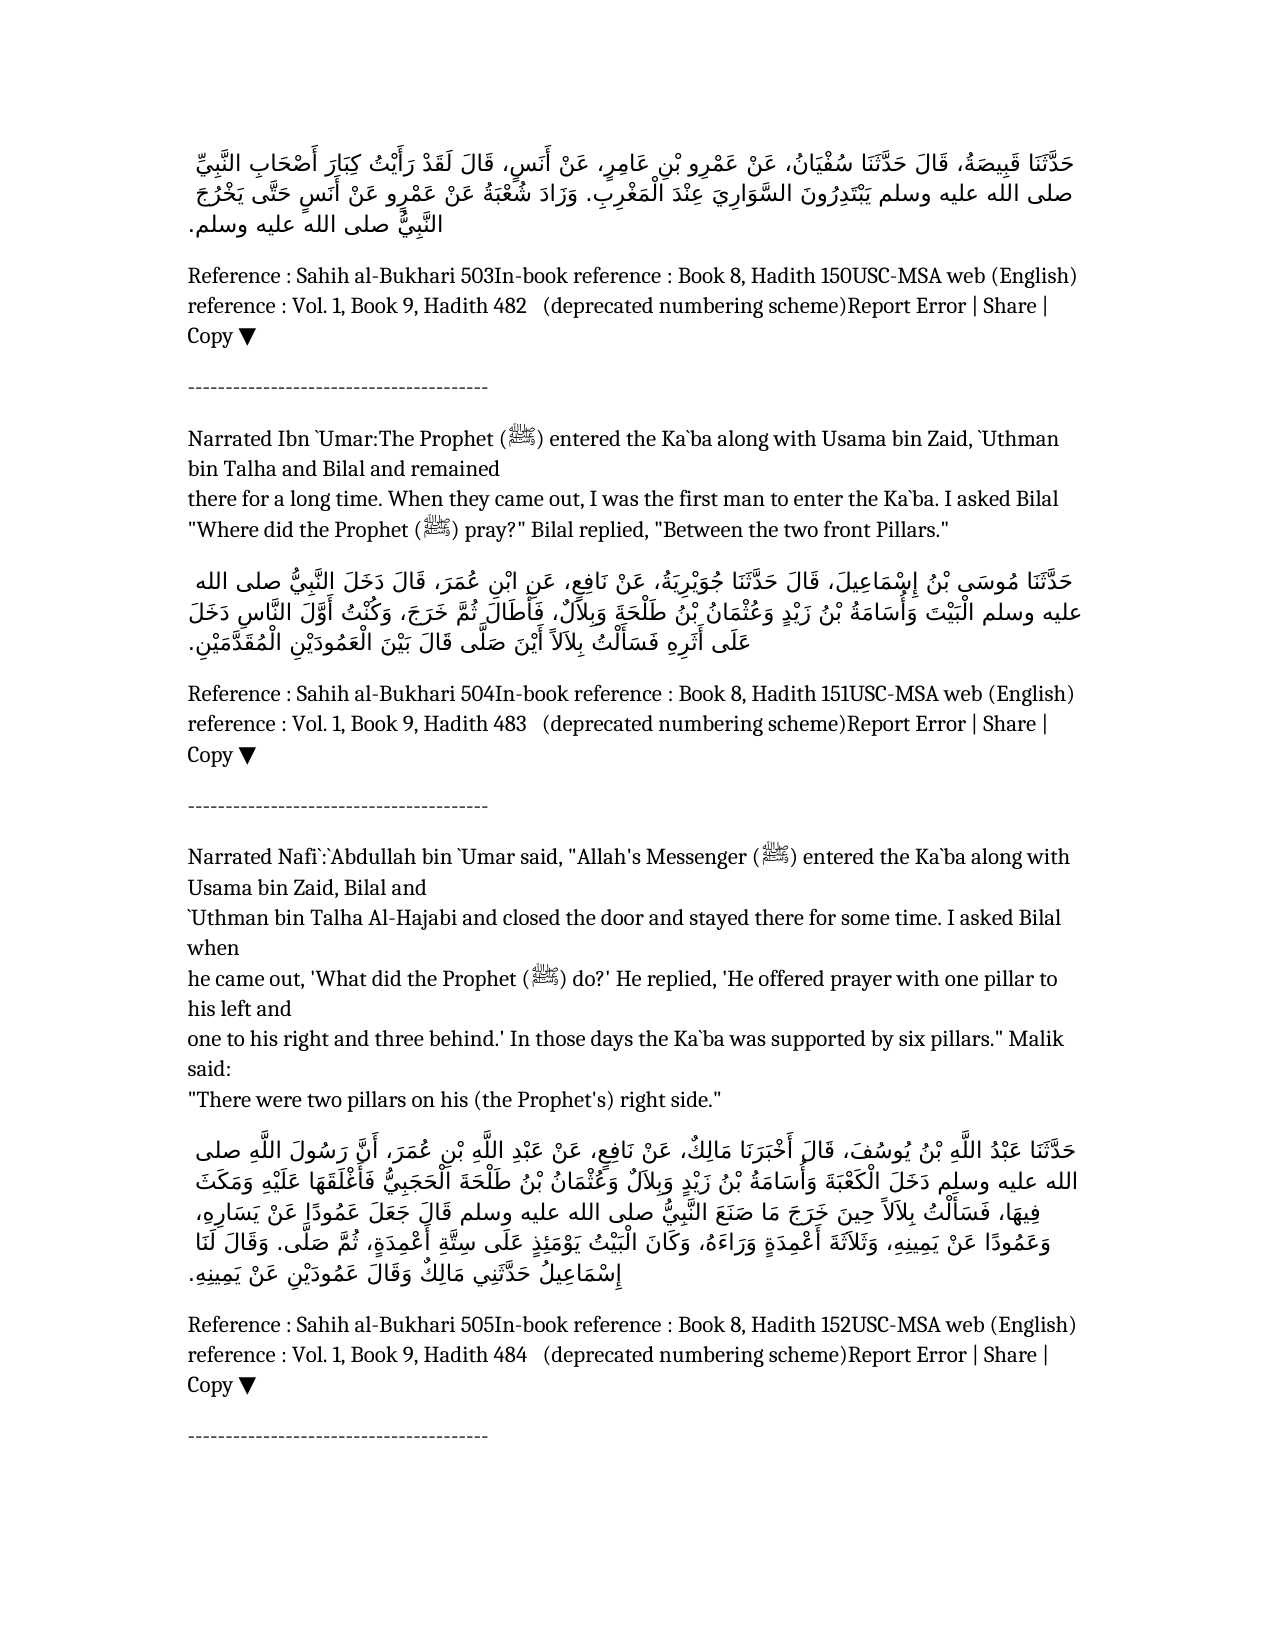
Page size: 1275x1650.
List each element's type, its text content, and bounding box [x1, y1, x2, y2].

text Reference : Sahih al-Bukhari 505In-book reference : Book 8, Hadith 152USC-MSA web (English) reference : Vol. 1, Book 9, Hadith 484 (deprecated numbering scheme)Report Error | Share | Copy ▼ [187, 1311, 1087, 1398]
text Reference : Sahih al-Bukhari 504In-book reference : Book 8, Hadith 151USC-MSA web (English) reference : Vol. 1, Book 9, Hadith 483 (deprecated numbering scheme)Report Error | Share | Copy ▼ [187, 681, 1087, 768]
text Narrated Ibn `Umar:The Prophet (ﷺ) entered the Ka`ba along with Usama bin Zaid, `Uthman bin Talha and Bilal and remained there for a long time. When they came out, I was the first man to enter the Ka`ba. I asked Bilal "Where did the Prophet (ﷺ) pray?" Bilal replied, "Between the two front Pillars." [187, 425, 1087, 543]
text ---------------------------------------- [187, 792, 1087, 819]
text ---------------------------------------- [187, 1423, 1087, 1449]
text Narrated Nafi`:`Abdullah bin `Umar said, "Allah's Messenger (ﷺ) entered the Ka`ba along with Usama bin Zaid, Bilal and `Uthman bin Talha Al-Hajabi and closed the door and stayed there for some time. I asked Bilal when he came out, 'What did the Prophet (ﷺ) do?' He replied, 'He offered prayer with one pillar to his left and one to his right and three behind.' In those days the Ka`ba was supported by six pillars." Malik said: "There were two pillars on his (the Prophet's) right side." [187, 843, 1087, 1113]
text ---------------------------------------- [187, 374, 1087, 401]
text حَدَّثَنَا مُوسَى بْنُ إِسْمَاعِيلَ، قَالَ حَدَّثَنَا جُوَيْرِيَةُ، عَنْ نَافِعٍ، عَنِ ابْنِ عُمَرَ، قَالَ دَخَلَ النَّبِيُّ صلى الله عليه وسلم الْبَيْتَ وَأُسَامَةُ بْنُ زَيْدٍ وَعُثْمَانُ بْنُ طَلْحَةَ وَبِلاَلٌ، فَأَطَالَ ثُمَّ خَرَجَ، وَكُنْتُ أَوَّلَ النَّاسِ دَخَلَ عَلَى أَثَرِهِ فَسَأَلْتُ بِلاَلاً أَيْنَ صَلَّى قَالَ بَيْنَ الْعَمُودَيْنِ الْمُقَدَّمَيْنِ‏.‏ [187, 568, 1087, 656]
text حَدَّثَنَا قَبِيصَةُ، قَالَ حَدَّثَنَا سُفْيَانُ، عَنْ عَمْرِو بْنِ عَامِرٍ، عَنْ أَنَسٍ، قَالَ لَقَدْ رَأَيْتُ كِبَارَ أَصْحَابِ النَّبِيِّ صلى الله عليه وسلم يَبْتَدِرُونَ السَّوَارِيَ عِنْدَ الْمَغْرِبِ‏.‏ وَزَادَ شُعْبَةُ عَنْ عَمْرٍو عَنْ أَنَسٍ حَتَّى يَخْرُجَ النَّبِيُّ صلى الله عليه وسلم‏.‏ [187, 150, 1087, 238]
text حَدَّثَنَا عَبْدُ اللَّهِ بْنُ يُوسُفَ، قَالَ أَخْبَرَنَا مَالِكٌ، عَنْ نَافِعٍ، عَنْ عَبْدِ اللَّهِ بْنِ عُمَرَ، أَنَّ رَسُولَ اللَّهِ صلى الله عليه وسلم دَخَلَ الْكَعْبَةَ وَأُسَامَةُ بْنُ زَيْدٍ وَبِلاَلٌ وَعُثْمَانُ بْنُ طَلْحَةَ الْحَجَبِيُّ فَأَغْلَقَهَا عَلَيْهِ وَمَكَثَ فِيهَا، فَسَأَلْتُ بِلاَلاً حِينَ خَرَجَ مَا صَنَعَ النَّبِيُّ صلى الله عليه وسلم قَالَ جَعَلَ عَمُودًا عَنْ يَسَارِهِ، وَعَمُودًا عَنْ يَمِينِهِ، وَثَلاَثَةَ أَعْمِدَةٍ وَرَاءَهُ، وَكَانَ الْبَيْتُ يَوْمَئِذٍ عَلَى سِتَّةِ أَعْمِدَةٍ، ثُمَّ صَلَّى‏.‏ وَقَالَ لَنَا إِسْمَاعِيلُ حَدَّثَنِي مَالِكٌ وَقَالَ عَمُودَيْنِ عَنْ يَمِينِهِ‏.‏ [187, 1137, 1087, 1287]
text Reference : Sahih al-Bukhari 503In-book reference : Book 8, Hadith 150USC-MSA web (English) reference : Vol. 1, Book 9, Hadith 482 (deprecated numbering scheme)Report Error | Share | Copy ▼ [187, 263, 1087, 349]
